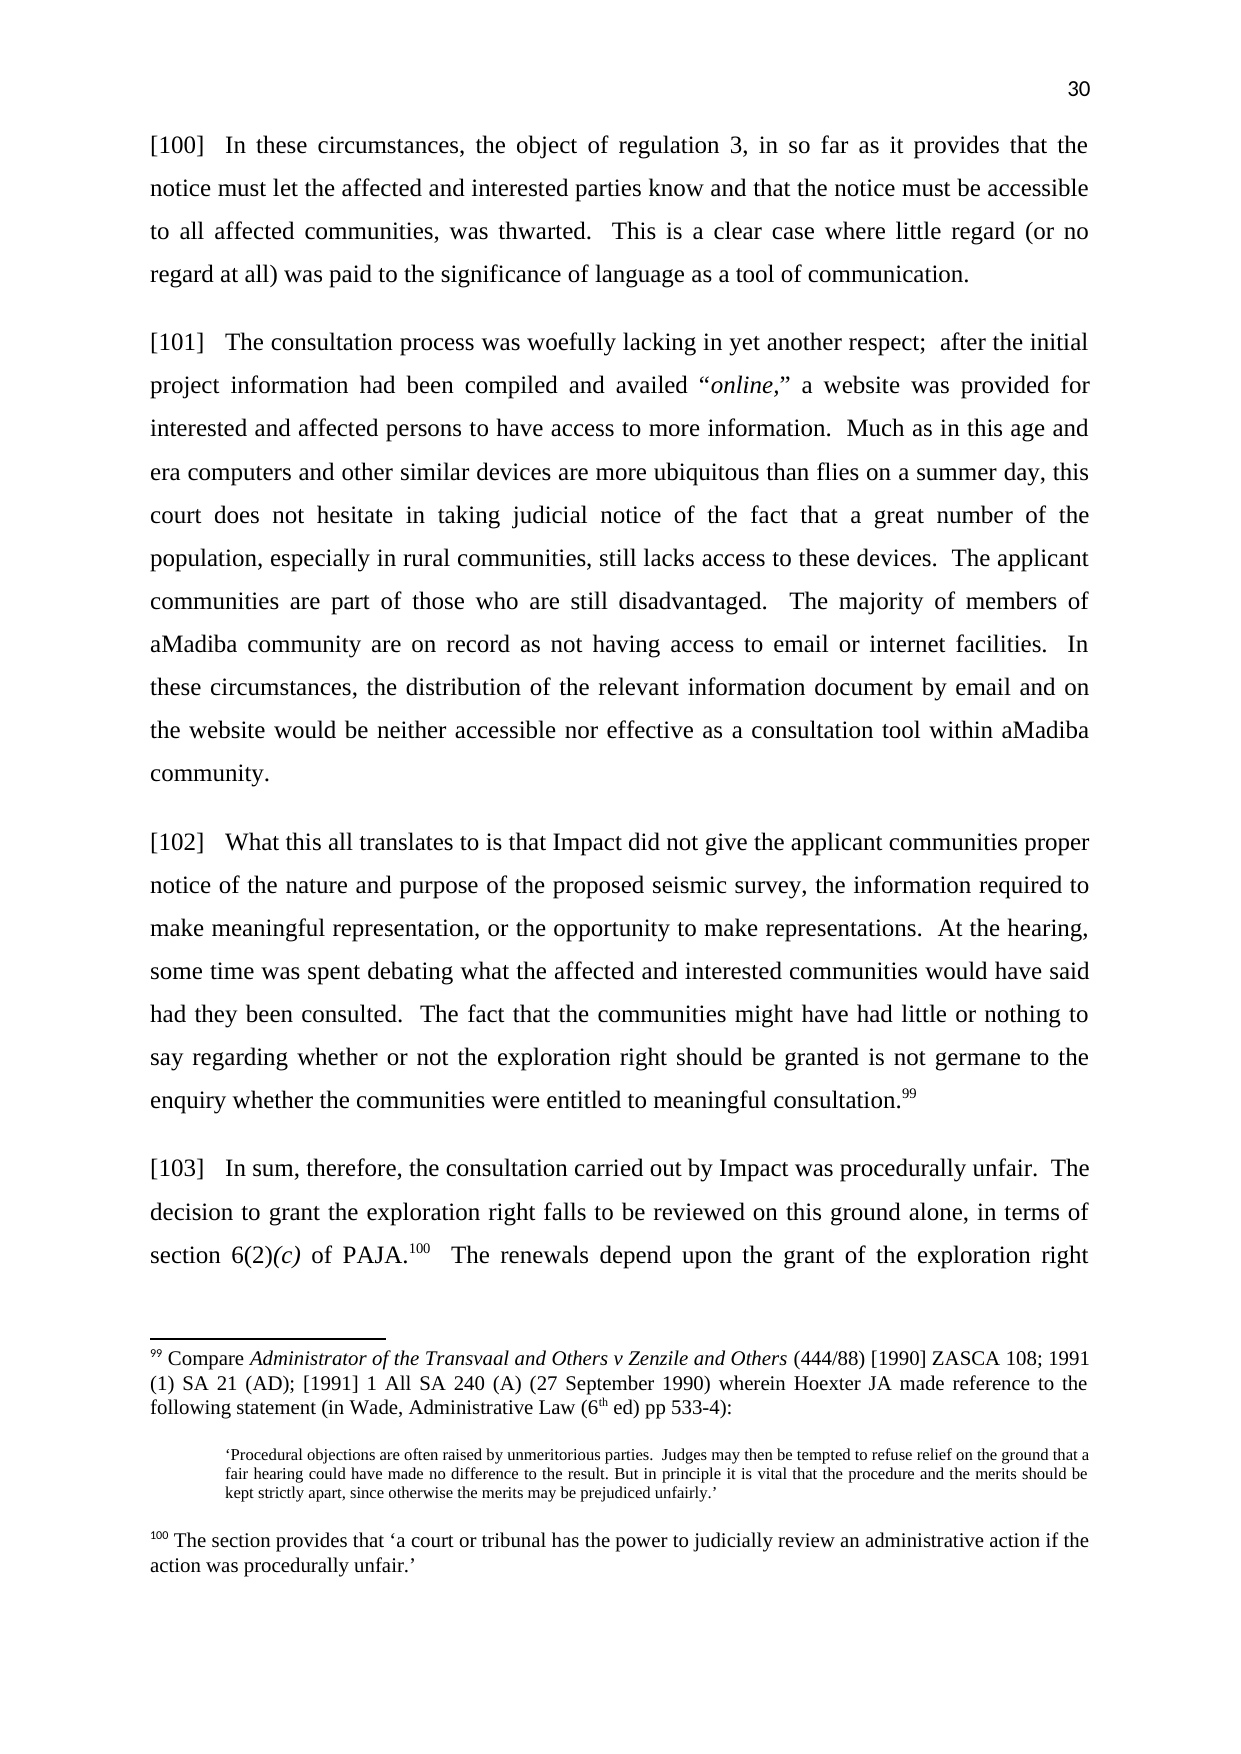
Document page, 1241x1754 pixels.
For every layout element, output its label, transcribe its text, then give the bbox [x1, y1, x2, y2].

text [101] The consultation process was woefully lacking in yet another respect; after the initial project information had been compiled and availed “online,” a website was provided for interested and affected persons to have access to more information. Much as in this age and era computers and other similar devices are more ubiquitous than flies on a summer day, this court does not hesitate in taking judicial notice of the fact that a great number of the population, especially in rural communities, still lacks access to these devices. The applicant communities are part of those who are still disadvantaged. The majority of members of aMadiba community are on record as not having access to email or internet facilities. In these circumstances, the distribution of the relevant information document by email and on the website would be neither accessible nor effective as a consultation tool within aMadiba community. [150, 327, 1090, 787]
text [102] What this all translates to is that Impact did not give the applicant communities proper notice of the nature and purpose of the proposed seismic survey, the information required to make meaningful representation, or the opportunity to make representations. At the hearing, some time was spent debating what the affected and interested communities would have said had they been consulted. The fact that the communities might have had little or nothing to say regarding whether or not the exploration right should be granted is not germane to the enquiry whether the communities were entitled to meaningful consultation. [150, 827, 1090, 1114]
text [150, 1153, 1090, 1268]
text [100] In these circumstances, the object of regulation 3, in so far as it provides that the notice must let the affected and interested parties know and that the notice must be accessible to all affected communities, was thwarted. This is a clear case where little regard (or no regard at all) was paid to the significance of language as a tool of communication. [150, 130, 1090, 288]
